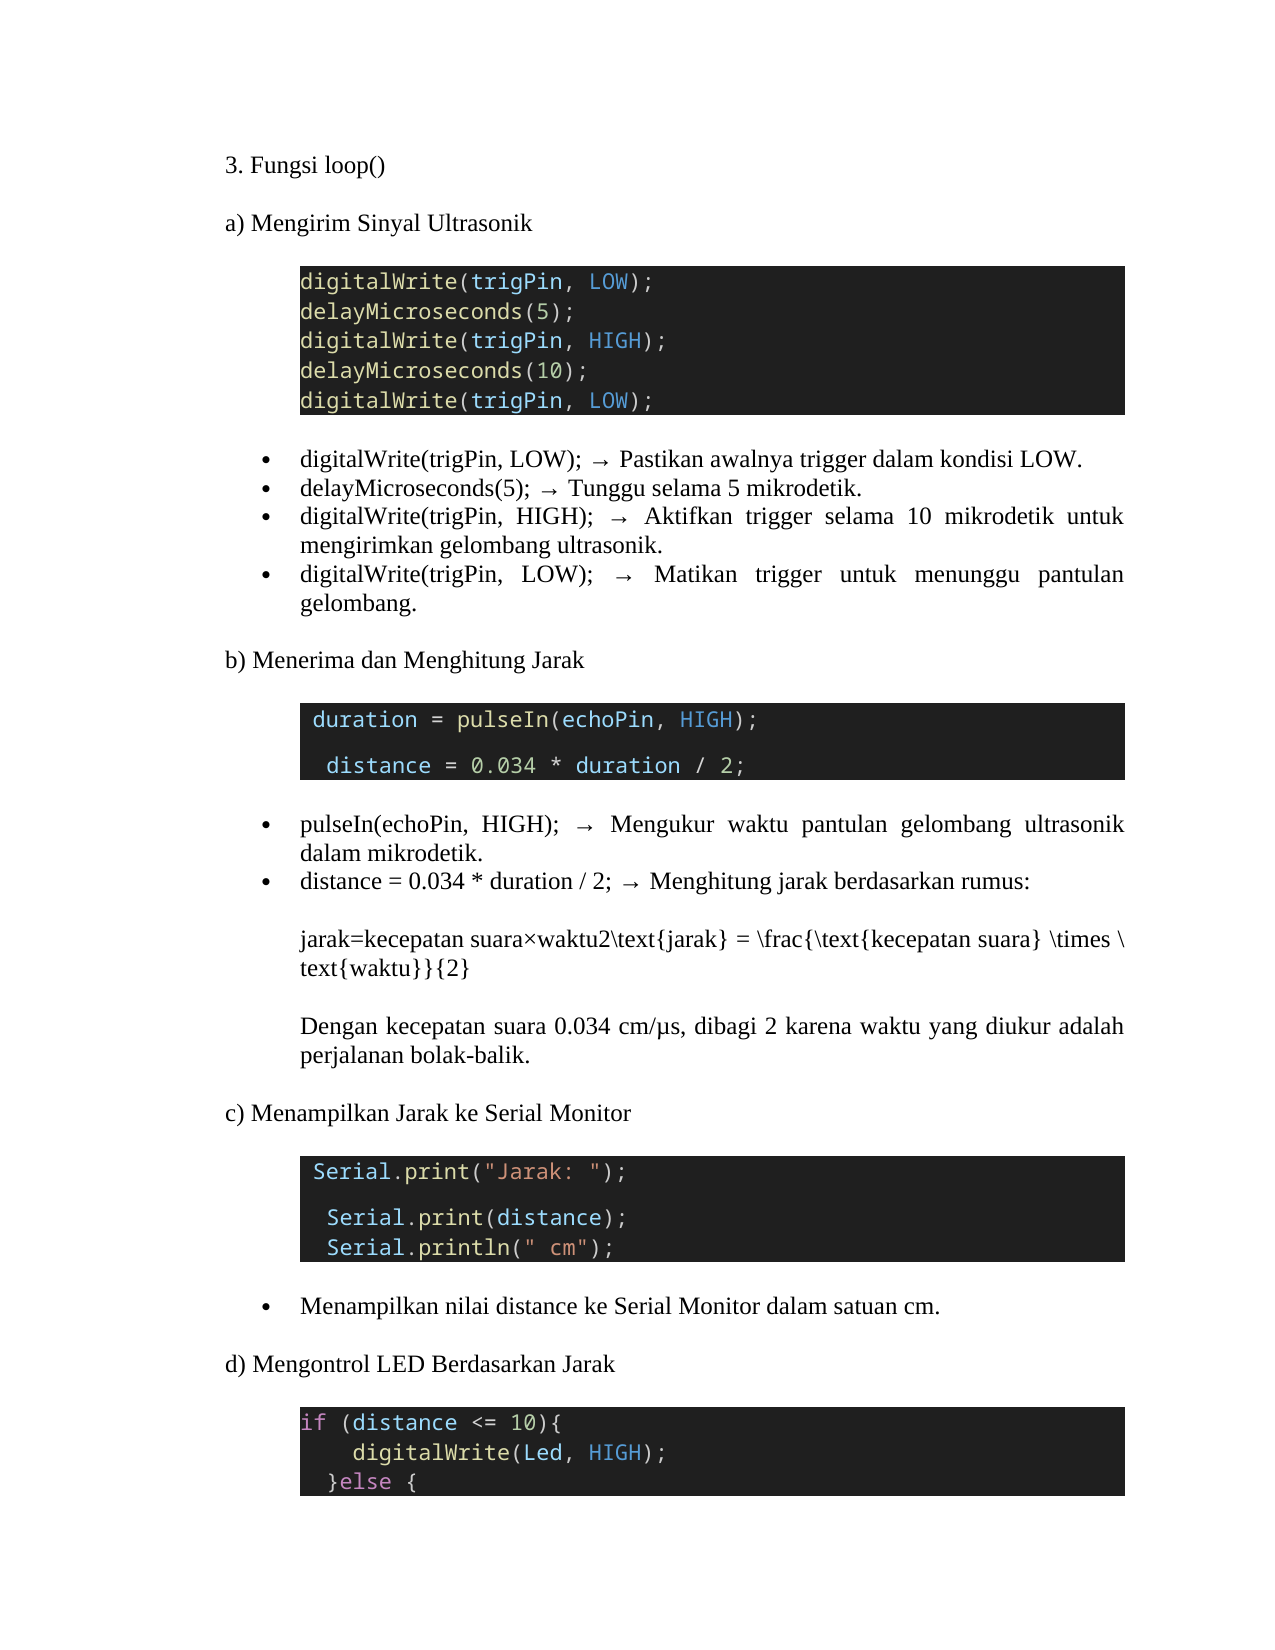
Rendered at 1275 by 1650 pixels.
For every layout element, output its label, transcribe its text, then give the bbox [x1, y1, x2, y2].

text delayMicroseconds(5); [300, 296, 1125, 325]
list delayMicroseconds(5); → Tunggu selama 5 mikrodetik. [262, 473, 1125, 501]
text if (distance <= 10){ [300, 1407, 1125, 1436]
list digitalWrite(trigPin, LOW); → Matikan trigger untuk menunggu pantulan gelombang. [262, 559, 1125, 616]
text Serial.print("Jarak: "); [300, 1156, 1125, 1185]
list pulseIn(echoPin, HIGH); → Mengukur waktu pantulan gelombang ultrasonik dalam mikrodetik. [262, 809, 1125, 866]
text Serial.print(distance); [300, 1202, 1125, 1232]
text Serial.println(" cm"); [300, 1232, 1125, 1262]
list digitalWrite(trigPin, LOW); → Pastikan awalnya trigger dalam kondisi LOW. [262, 444, 1125, 473]
text jarak=kecepatan suara×waktu2\text{jarak} = \frac{\text{kecepatan suara} \times \text{waktu}}{2} [300, 924, 1125, 982]
text duration = pulseIn(echoPin, HIGH); [300, 703, 1125, 733]
text 3. Fungsi loop() [225, 150, 1125, 179]
list distance = 0.034 * duration / 2; → Menghitung jarak berdasarkan rumus: [262, 866, 1125, 895]
text b) Menerima dan Menghitung Jarak [225, 646, 1125, 674]
text distance = 0.034 * duration / 2; [300, 750, 1125, 780]
list Menampilkan nilai distance ke Serial Monitor dalam satuan cm. [262, 1291, 1125, 1319]
text a) Mengirim Sinyal Ultrasonik [225, 208, 1125, 237]
text digitalWrite(Led, HIGH); [300, 1436, 1125, 1466]
text digitalWrite(trigPin, LOW); [300, 385, 1125, 415]
text c) Menampilkan Jarak ke Serial Monitor [225, 1098, 1125, 1126]
text }else { [300, 1466, 1125, 1496]
list digitalWrite(trigPin, HIGH); → Aktifkan trigger selama 10 mikrodetik untuk mengirimkan gelombang ultrasonik. [262, 501, 1125, 559]
text d) Mengontrol LED Berdasarkan Jarak [225, 1349, 1125, 1377]
text delayMicroseconds(10); [300, 355, 1125, 385]
text digitalWrite(trigPin, LOW); [300, 266, 1125, 296]
text Dengan kecepatan suara 0.034 cm/µs, dibagi 2 karena waktu yang diukur adalah perjalanan bolak-balik. [300, 1011, 1125, 1068]
text digitalWrite(trigPin, HIGH); [300, 325, 1125, 355]
